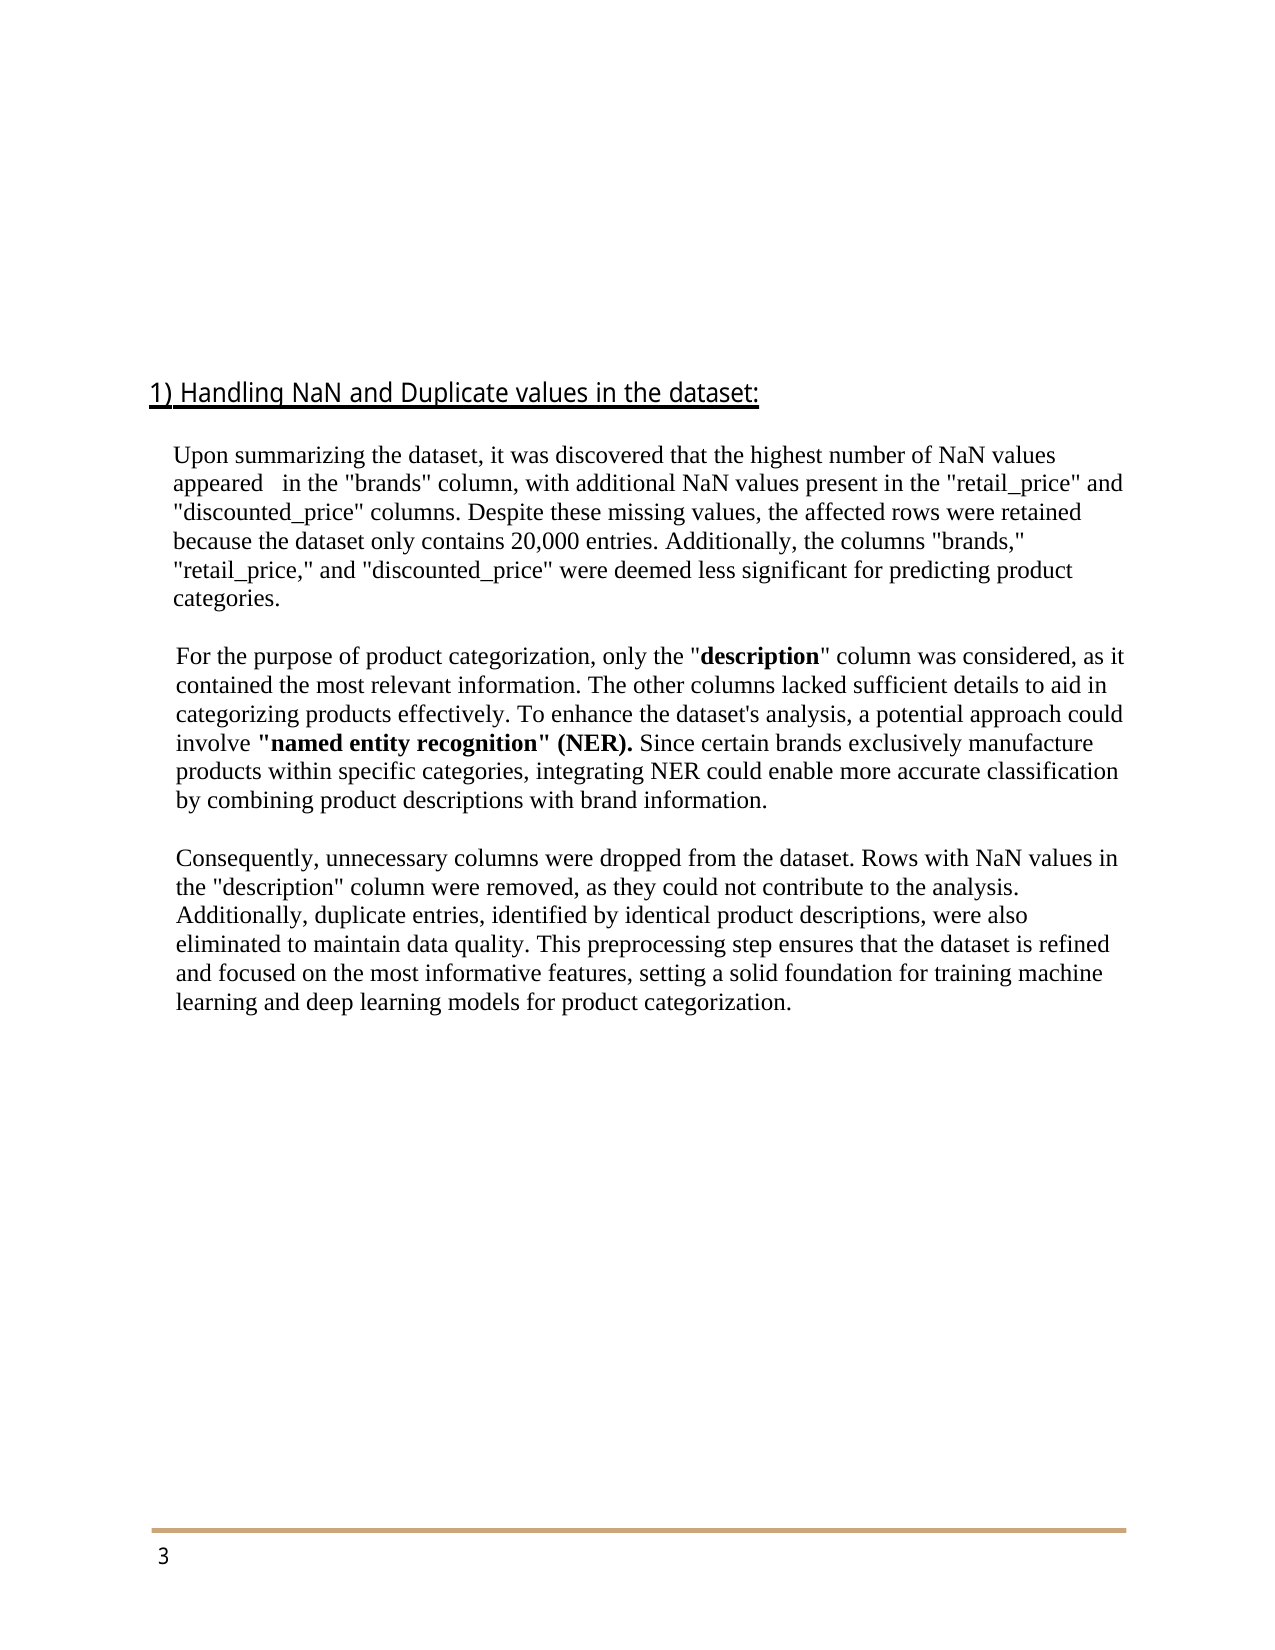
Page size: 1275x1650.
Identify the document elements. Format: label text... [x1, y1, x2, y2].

text Upon summarizing the dataset, it was discovered that the highest number of NaN values appeared in the "brands" column, with additional NaN values present in the "retail_price" and "discounted_price" columns. Despite these missing values, the affected rows were retained because the dataset only contains 20,000 entries. Additionally, the columns "brands," "retail_price," and "discounted_price" were deemed less significant for predicting product categories. [173, 440, 1137, 612]
picture [151, 1528, 1127, 1533]
text Consequently, unnecessary columns were dropped from the dataset. Rows with NaN values in the "description" column were removed, as they could not contribute to the analysis. Additionally, duplicate entries, identified by identical product descriptions, were also eliminated to maintain data quality. This preprocessing step ensures that the dataset is refined and focused on the most informative features, setting a solid foundation for training machine learning and deep learning models for product categorization. [176, 843, 1137, 1016]
subtitle Handling NaN and Duplicate values in the dataset: [148, 374, 1137, 411]
text For the purpose of product categorization, only the "description" column was considered, as it contained the most relevant information. The other columns lacked sufficient details to aid in categorizing products effectively. To enhance the dataset's analysis, a potential approach could involve "named entity recognition" (NER). Since certain brands exclusively manufacture products within specific categories, integrating NER could enable more accurate classification by combining product descriptions with brand information. [176, 641, 1137, 814]
